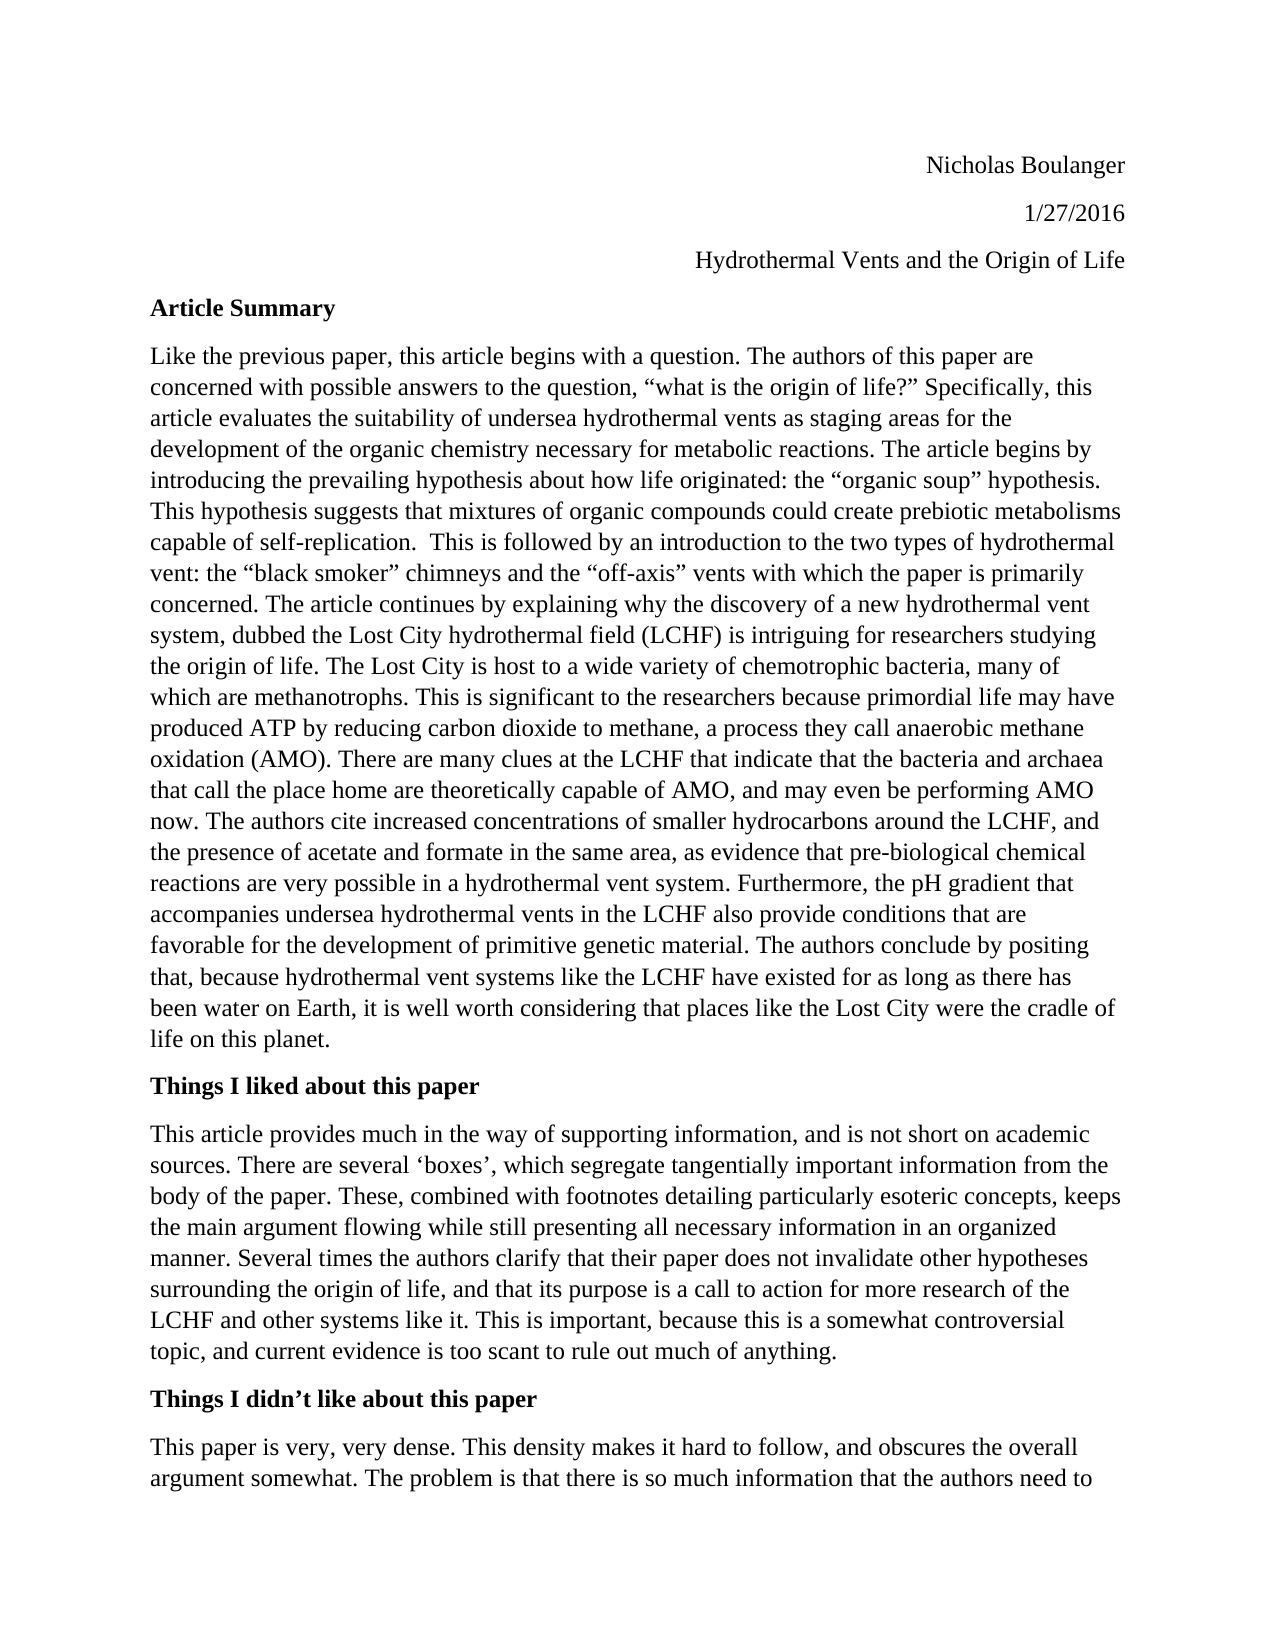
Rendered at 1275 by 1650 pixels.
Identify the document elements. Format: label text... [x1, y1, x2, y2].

text Nicholas Boulanger [150, 150, 1125, 179]
text Like the previous paper, this article begins with a question. The authors of this paper are concerned with possible answers to the question, “what is the origin of life?” Specifically, this article evaluates the suitability of undersea hydrothermal vents as staging areas for the development of the organic chemistry necessary for metabolic reactions. The article begins by introducing the prevailing hypothesis about how life originated: the “organic soup” hypothesis. This hypothesis suggests that mixtures of organic compounds could create prebiotic metabolisms capable of self-replication. This is followed by an introduction to the two types of hydrothermal vent: the “black smoker” chimneys and the “off-axis” vents with which the paper is primarily concerned. The article continues by explaining why the discovery of a new hydrothermal vent system, dubbed the Lost City hydrothermal field (LCHF) is intriguing for researchers studying the origin of life. The Lost City is host to a wide variety of chemotrophic bacteria, many of which are methanotrophs. This is significant to the researchers because primordial life may have produced ATP by reducing carbon dioxide to methane, a process they call anaerobic methane oxidation (AMO). There are many clues at the LCHF that indicate that the bacteria and archaea that call the place home are theoretically capable of AMO, and may even be performing AMO now. The authors cite increased concentrations of smaller hydrocarbons around the LCHF, and the presence of acetate and formate in the same area, as evidence that pre-biological chemical reactions are very possible in a hydrothermal vent system. Furthermore, the pH gradient that accompanies undersea hydrothermal vents in the LCHF also provide conditions that are favorable for the development of primitive genetic material. The authors conclude by positing that, because hydrothermal vent systems like the LCHF have existed for as long as there has been water on Earth, it is well worth considering that places like the Lost City were the cradle of life on this planet. [150, 341, 1125, 1052]
text Article Summary [150, 293, 1125, 322]
text Hydrothermal Vents and the Origin of Life [150, 245, 1125, 274]
text Things I liked about this paper [150, 1071, 1125, 1100]
text Things I didn’t like about this paper [150, 1384, 1125, 1413]
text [150, 1432, 1125, 1492]
text This article provides much in the way of supporting information, and is not short on academic sources. There are several ‘boxes’, which segregate tangentially important information from the body of the paper. These, combined with footnotes detailing particularly esoteric concepts, keeps the main argument flowing while still presenting all necessary information in an organized manner. Several times the authors clarify that their paper does not invalidate other hypotheses surrounding the origin of life, and that its purpose is a call to action for more research of the LCHF and other systems like it. This is important, because this is a somewhat controversial topic, and current evidence is too scant to rule out much of anything. [150, 1119, 1125, 1365]
text 1/27/2016 [150, 198, 1125, 226]
